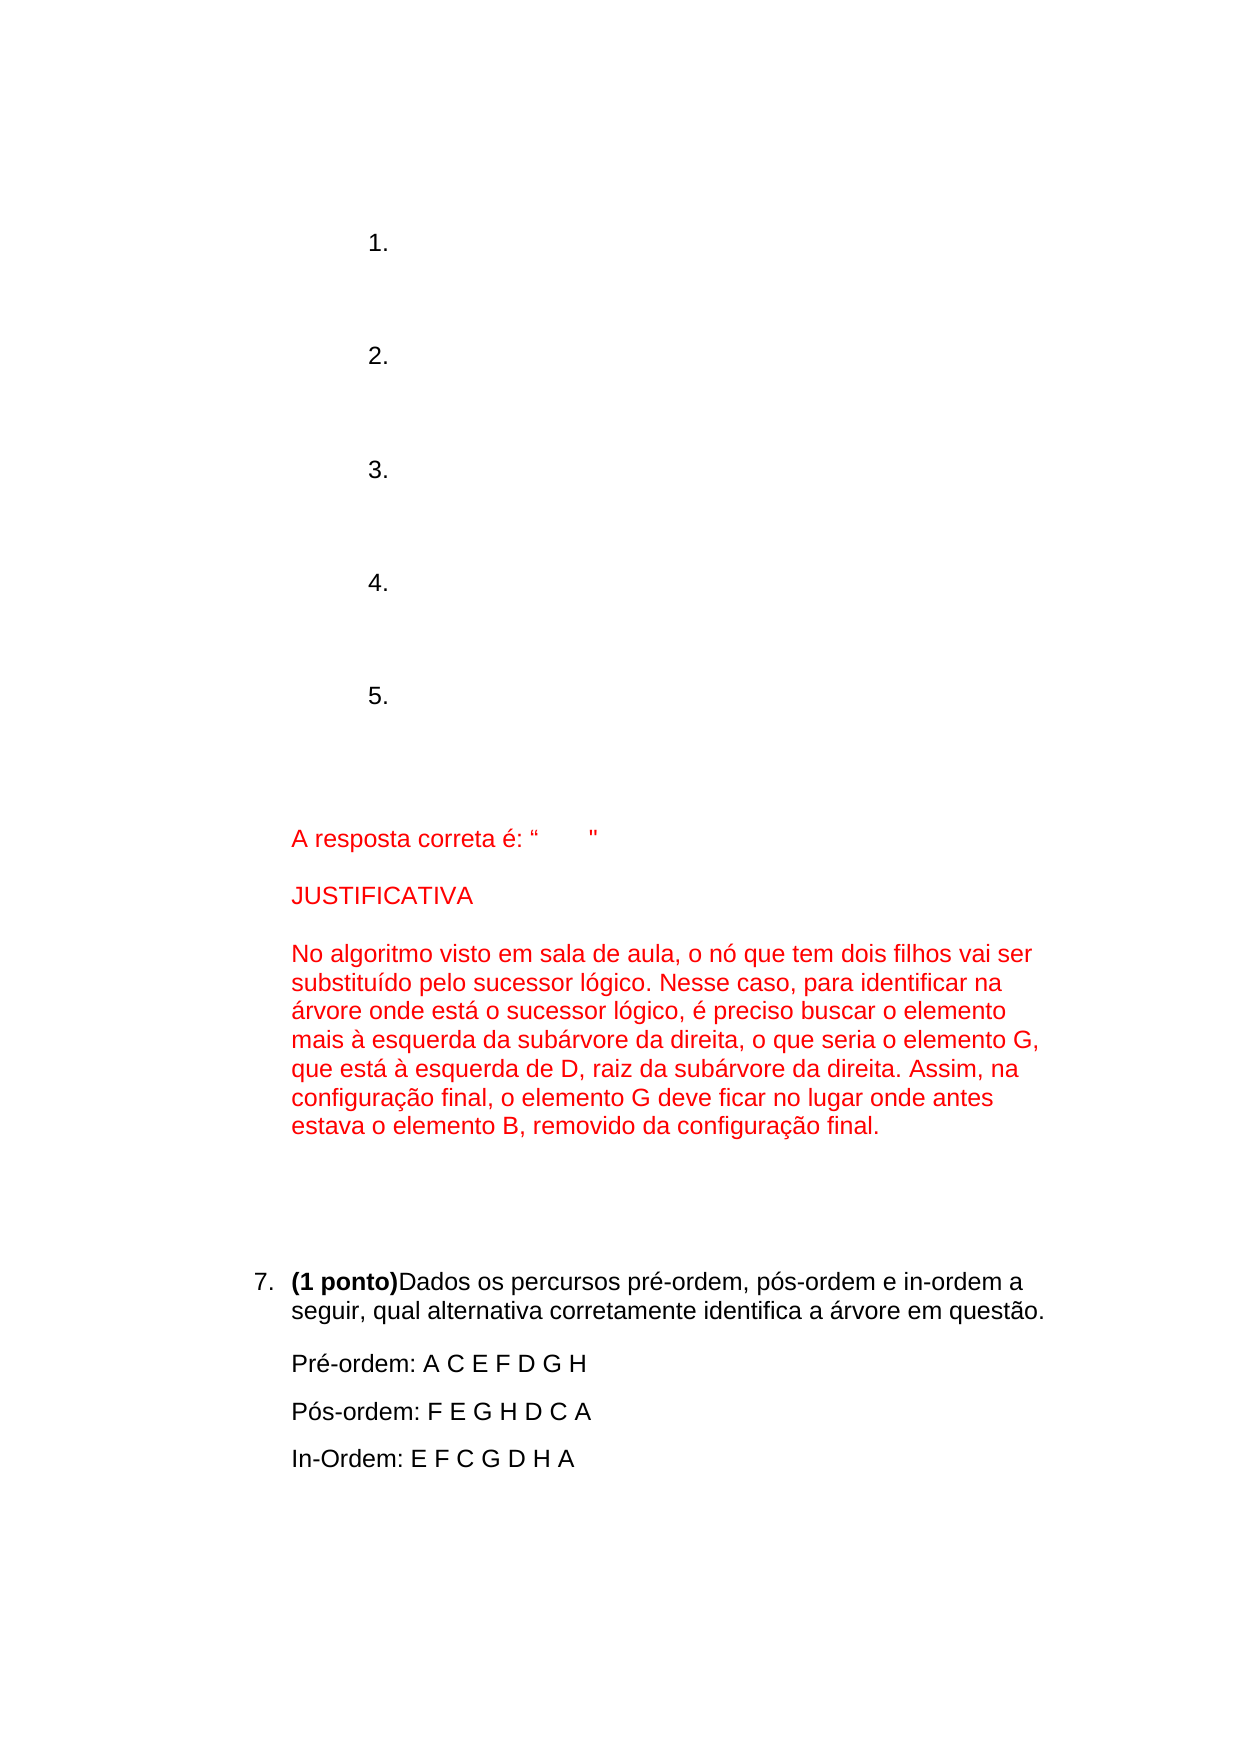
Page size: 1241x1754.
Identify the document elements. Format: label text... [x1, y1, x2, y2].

text Pré-ordem: A C E F D G H [291, 1349, 1063, 1378]
text Pós-ordem: F E G H D C A [291, 1397, 1063, 1426]
list (1 ponto)Dados os percursos pré-ordem, pós-ordem e in-ordem a seguir, qual alternativa corretamente identifica a árvore em questão. [254, 1267, 1063, 1324]
text A resposta correta é: “" JUSTIFICATIVA No algoritmo visto em sala de aula, o nó que tem dois filhos vai ser substituído pelo sucessor lógico. Nesse caso, para identificar na árvore onde está o sucessor lógico, é preciso buscar o elemento mais à esquerda da subárvore da direita, o que seria o elemento G, que está à esquerda de D, raiz da subárvore da direita. Assim, na configuração final, o elemento G deve ficar no lugar onde antes estava o elemento B, removido da configuração final. [291, 797, 1063, 1190]
text In-Ordem: E F C G D H A [291, 1444, 1063, 1473]
